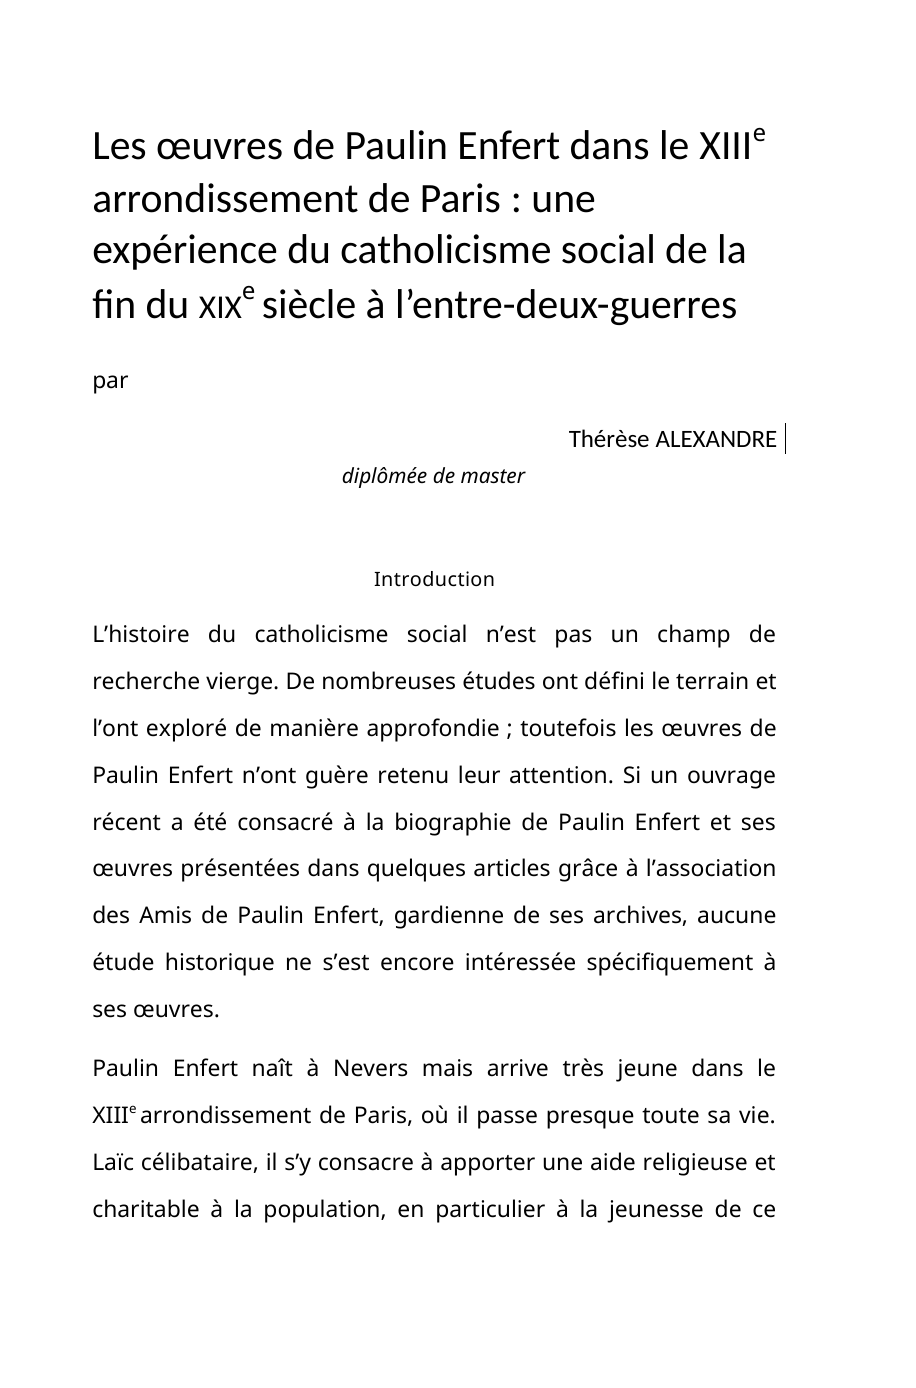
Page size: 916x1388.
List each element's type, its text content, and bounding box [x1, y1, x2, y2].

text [92, 1052, 777, 1224]
text Introduction [92, 566, 777, 593]
text Thérèse ALEXANDRE [92, 423, 785, 454]
text diplômée de master [92, 461, 777, 489]
text L’histoire du catholicisme social n’est pas un champ de recherche vierge. De nombreuses études ont défini le terrain et l’ont exploré de manière approfondie ; toutefois les œuvres de Paulin Enfert n’ont guère retenu leur attention. Si un ouvrage récent a été consacré à la biographie de Paulin Enfert et ses œuvres présentées dans quelques articles grâce à l’association des Amis de Paulin Enfert, gardienne de ses archives, aucune étude historique ne s’est encore intéressée spécifiquement à ses œuvres. [92, 618, 777, 1024]
text par [92, 364, 777, 395]
subtitle Les œuvres de Paulin Enfert dans le XIIIe arrondissement de Paris : une expérience du catholicisme social de la fin du xixe siècle à l’entre-deux-guerres [92, 115, 777, 330]
